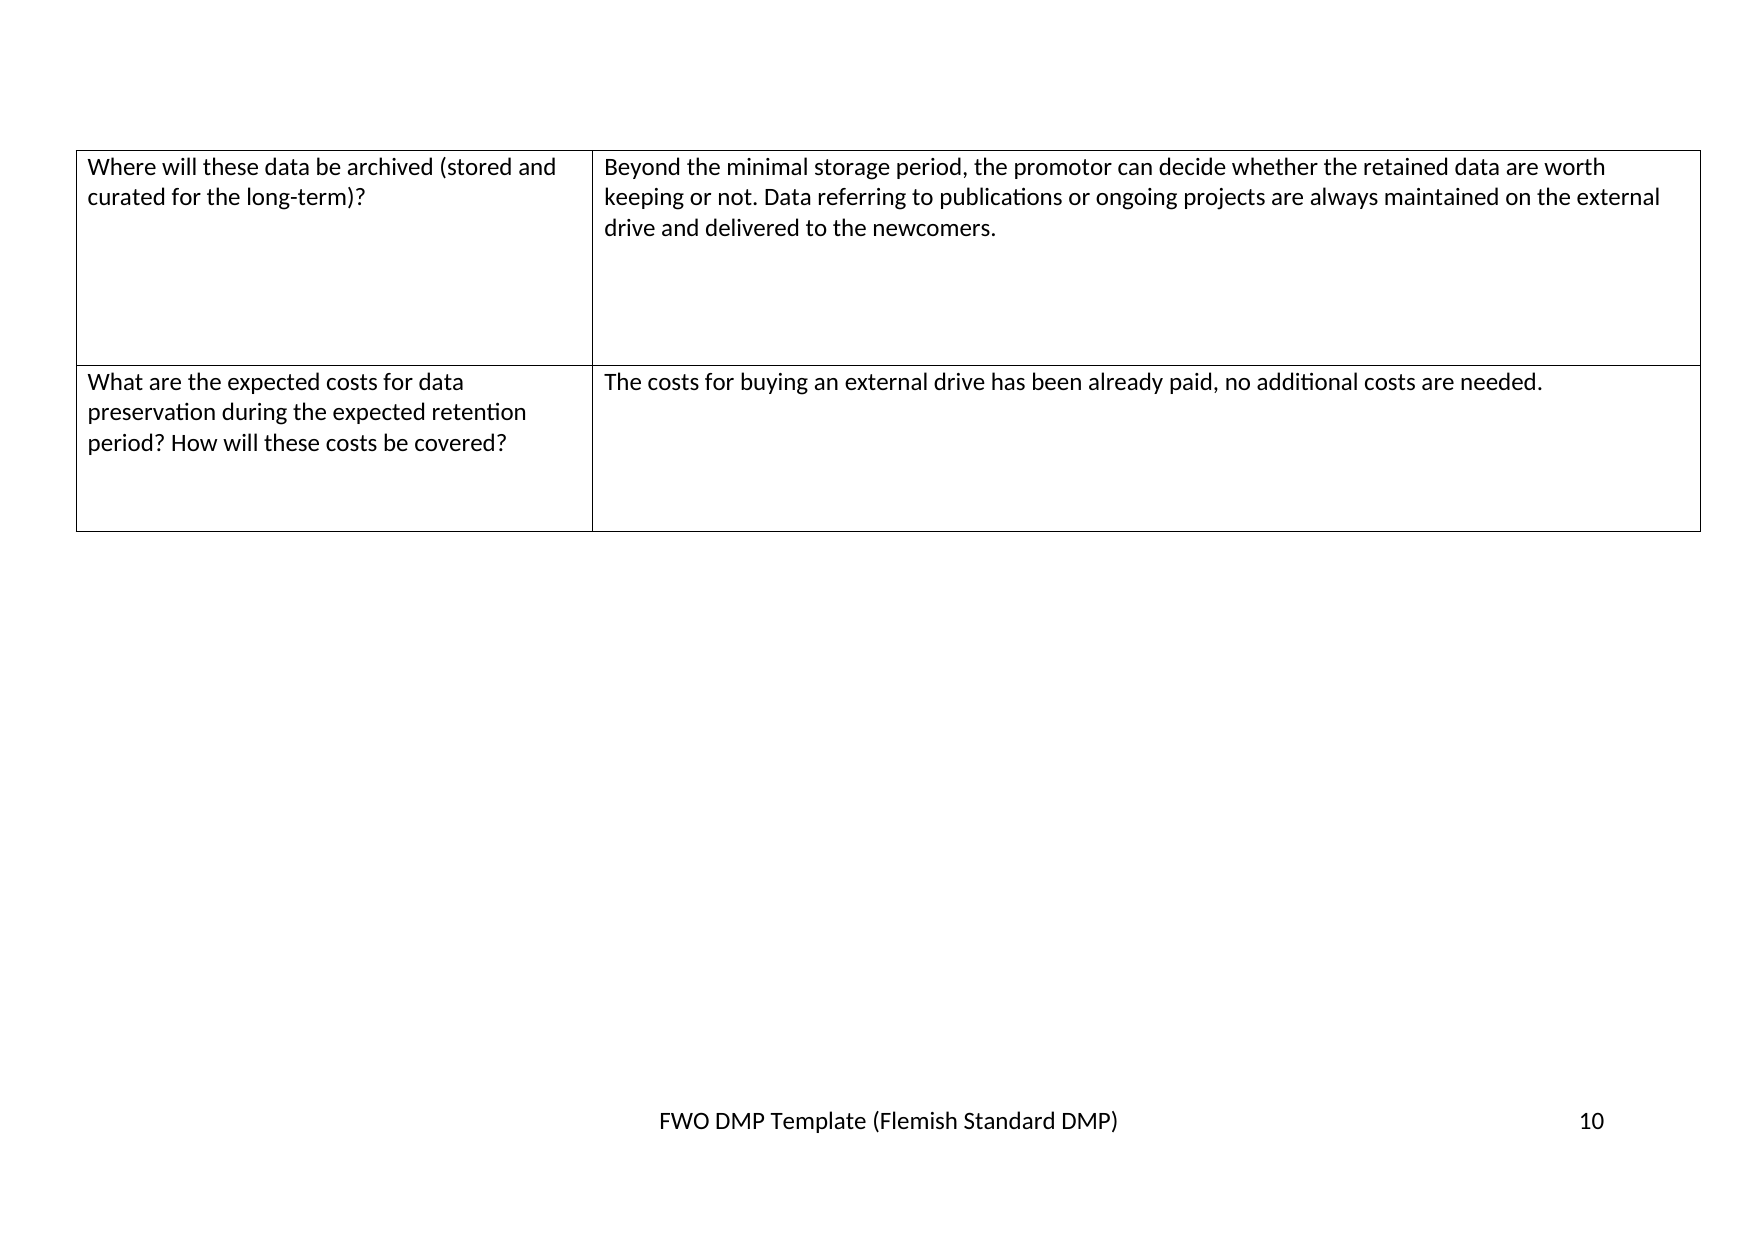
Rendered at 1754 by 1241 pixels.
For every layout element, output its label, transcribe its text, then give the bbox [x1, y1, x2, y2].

table_cell Beyond the minimal storage period, the promotor can decide whether the retained data are worth keeping or not. Data referring to publications or ongoing projects are always maintained on the external drive and delivered to the newcomers. [593, 151, 1700, 365]
table_cell The costs for buying an external drive has been already paid, no additional costs are needed. [593, 366, 1700, 531]
table_cell Where will these data be archived (stored and curated for the long-term)? [77, 151, 592, 365]
table_cell What are the expected costs for data preservation during the expected retention period? How will these costs be covered? [77, 366, 592, 531]
